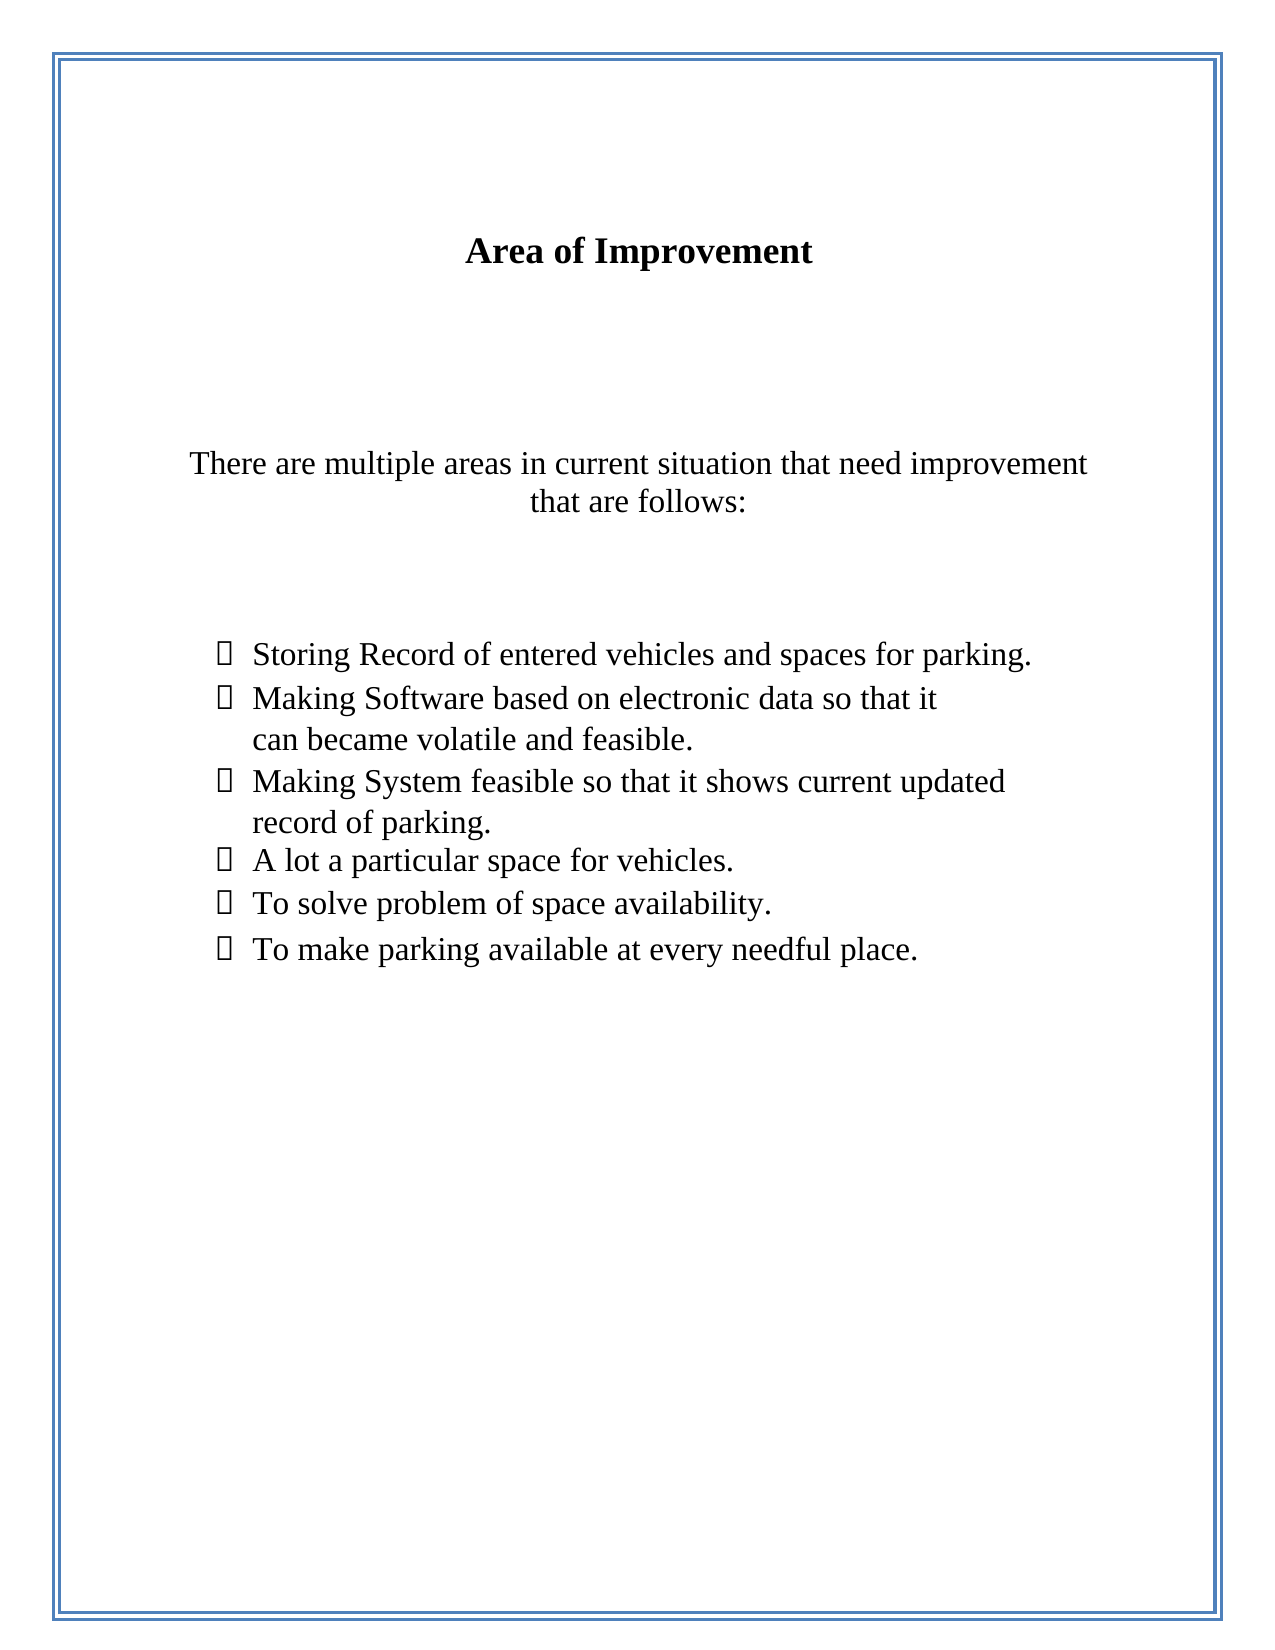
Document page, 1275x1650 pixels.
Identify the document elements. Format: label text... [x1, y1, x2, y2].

list To solve problem of space availability. [214, 879, 1208, 924]
list Storing Record of entered vehicles and spaces for parking. [214, 635, 1208, 673]
text There are multiple areas in current situation that need improvement that are follows: [182, 443, 1095, 520]
list Making System feasible so that it shows current updated record of parking. [214, 757, 1099, 841]
list To make parking available at every needful place. [214, 925, 1208, 970]
list Making Software based on electronic data so that it can became volatile and feasible. [214, 673, 992, 757]
list A lot a particular space for vehicles. [214, 841, 1208, 879]
subtitle Area of Improvement [182, 228, 1096, 271]
